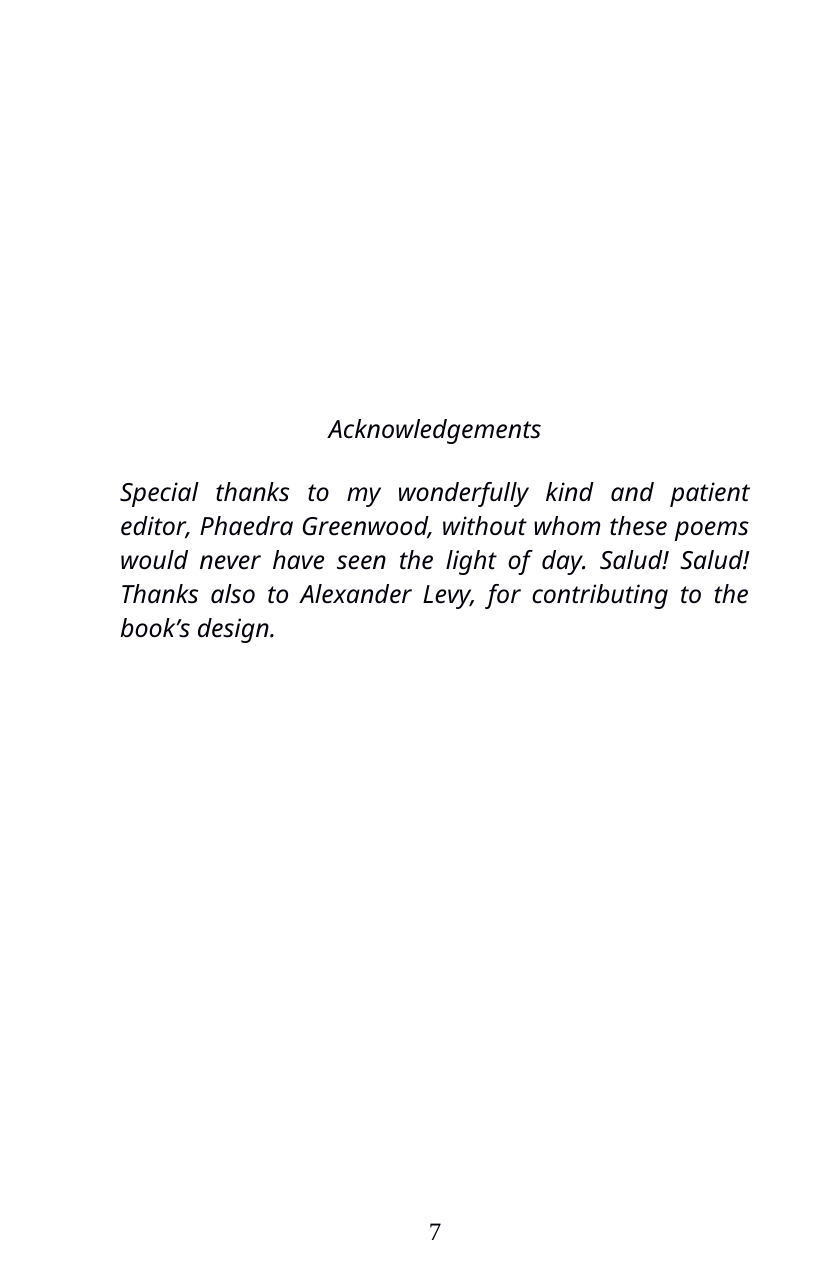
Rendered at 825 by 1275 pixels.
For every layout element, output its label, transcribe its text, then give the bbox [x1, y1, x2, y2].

text Acknowledgements [120, 412, 750, 446]
text Special thanks to my wonderfully kind and patient editor, Phaedra Greenwood, without whom these poems would never have seen the light of day. Salud! Salud! Thanks also to Alexander Levy, for contributing to the book’s design. [120, 475, 750, 645]
